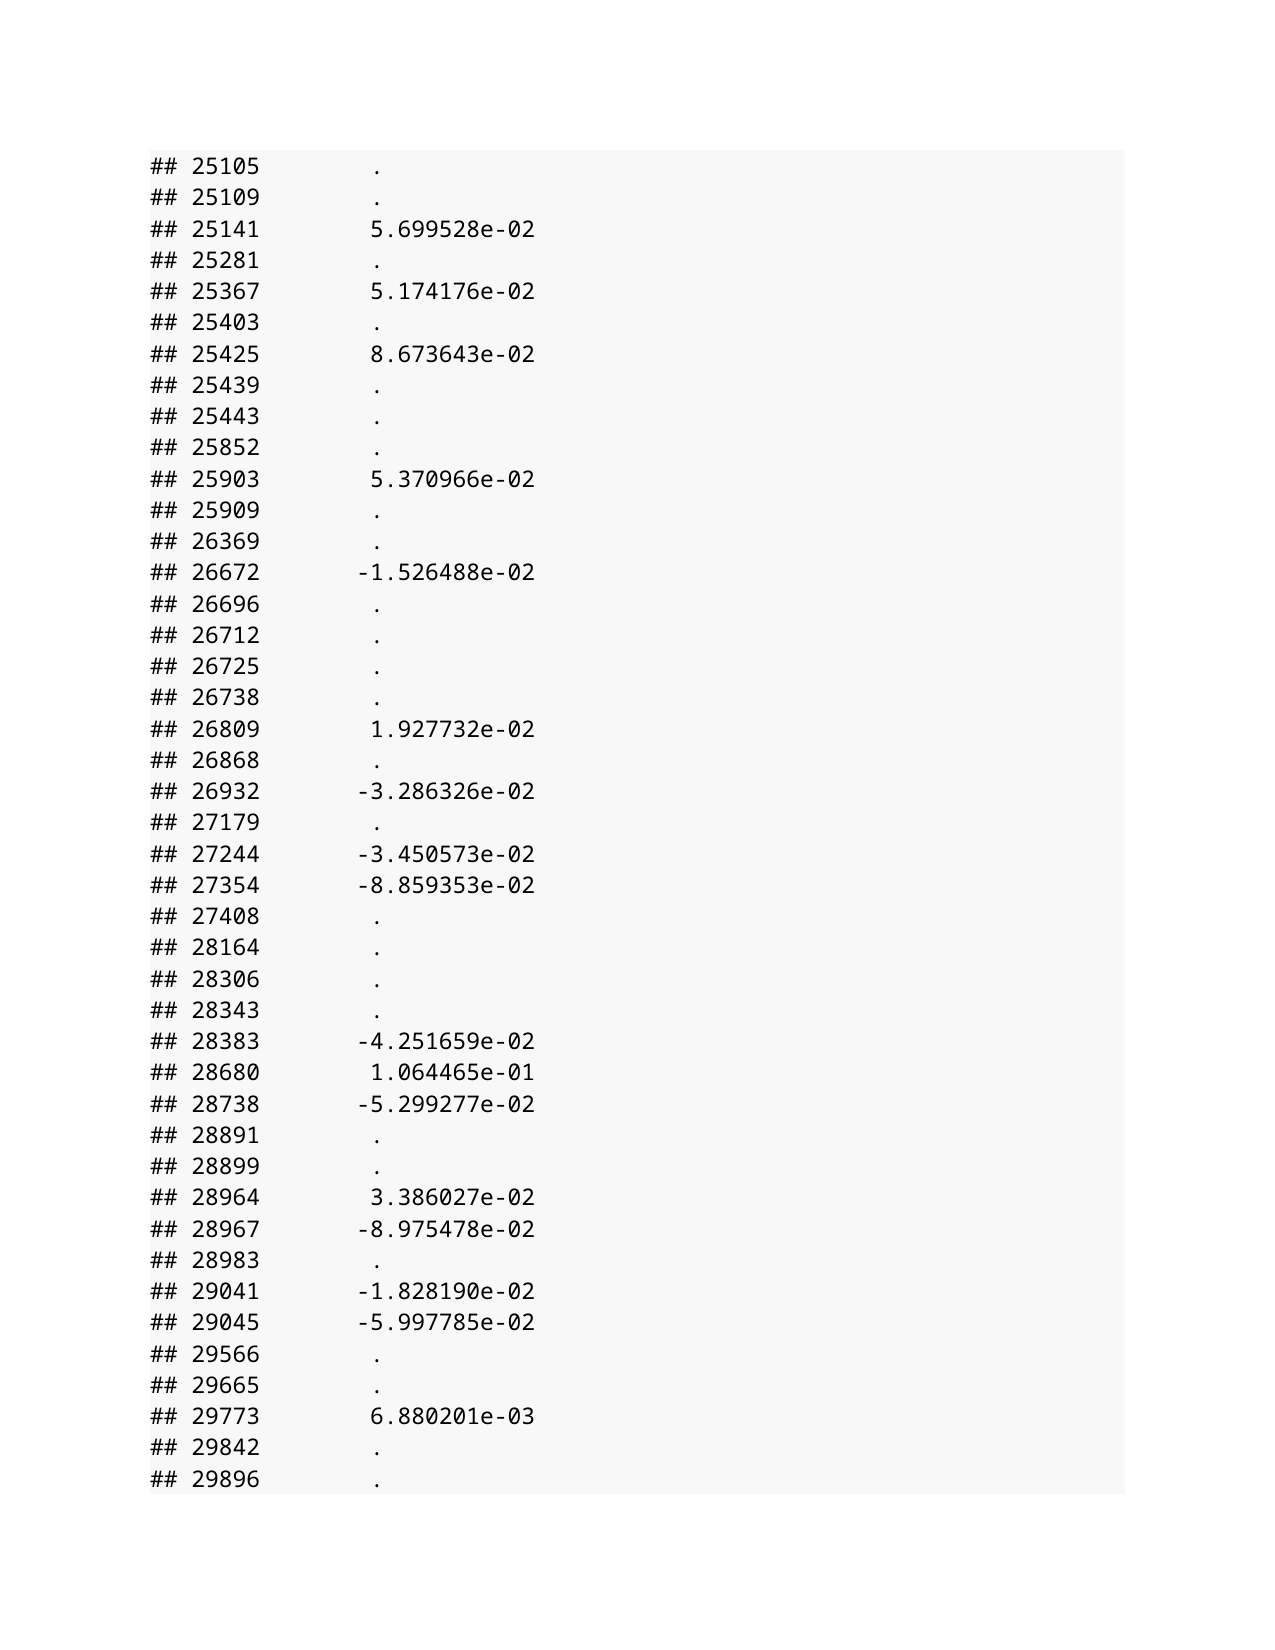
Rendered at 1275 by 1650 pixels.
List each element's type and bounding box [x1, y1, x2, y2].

text [150, 150, 1125, 1494]
